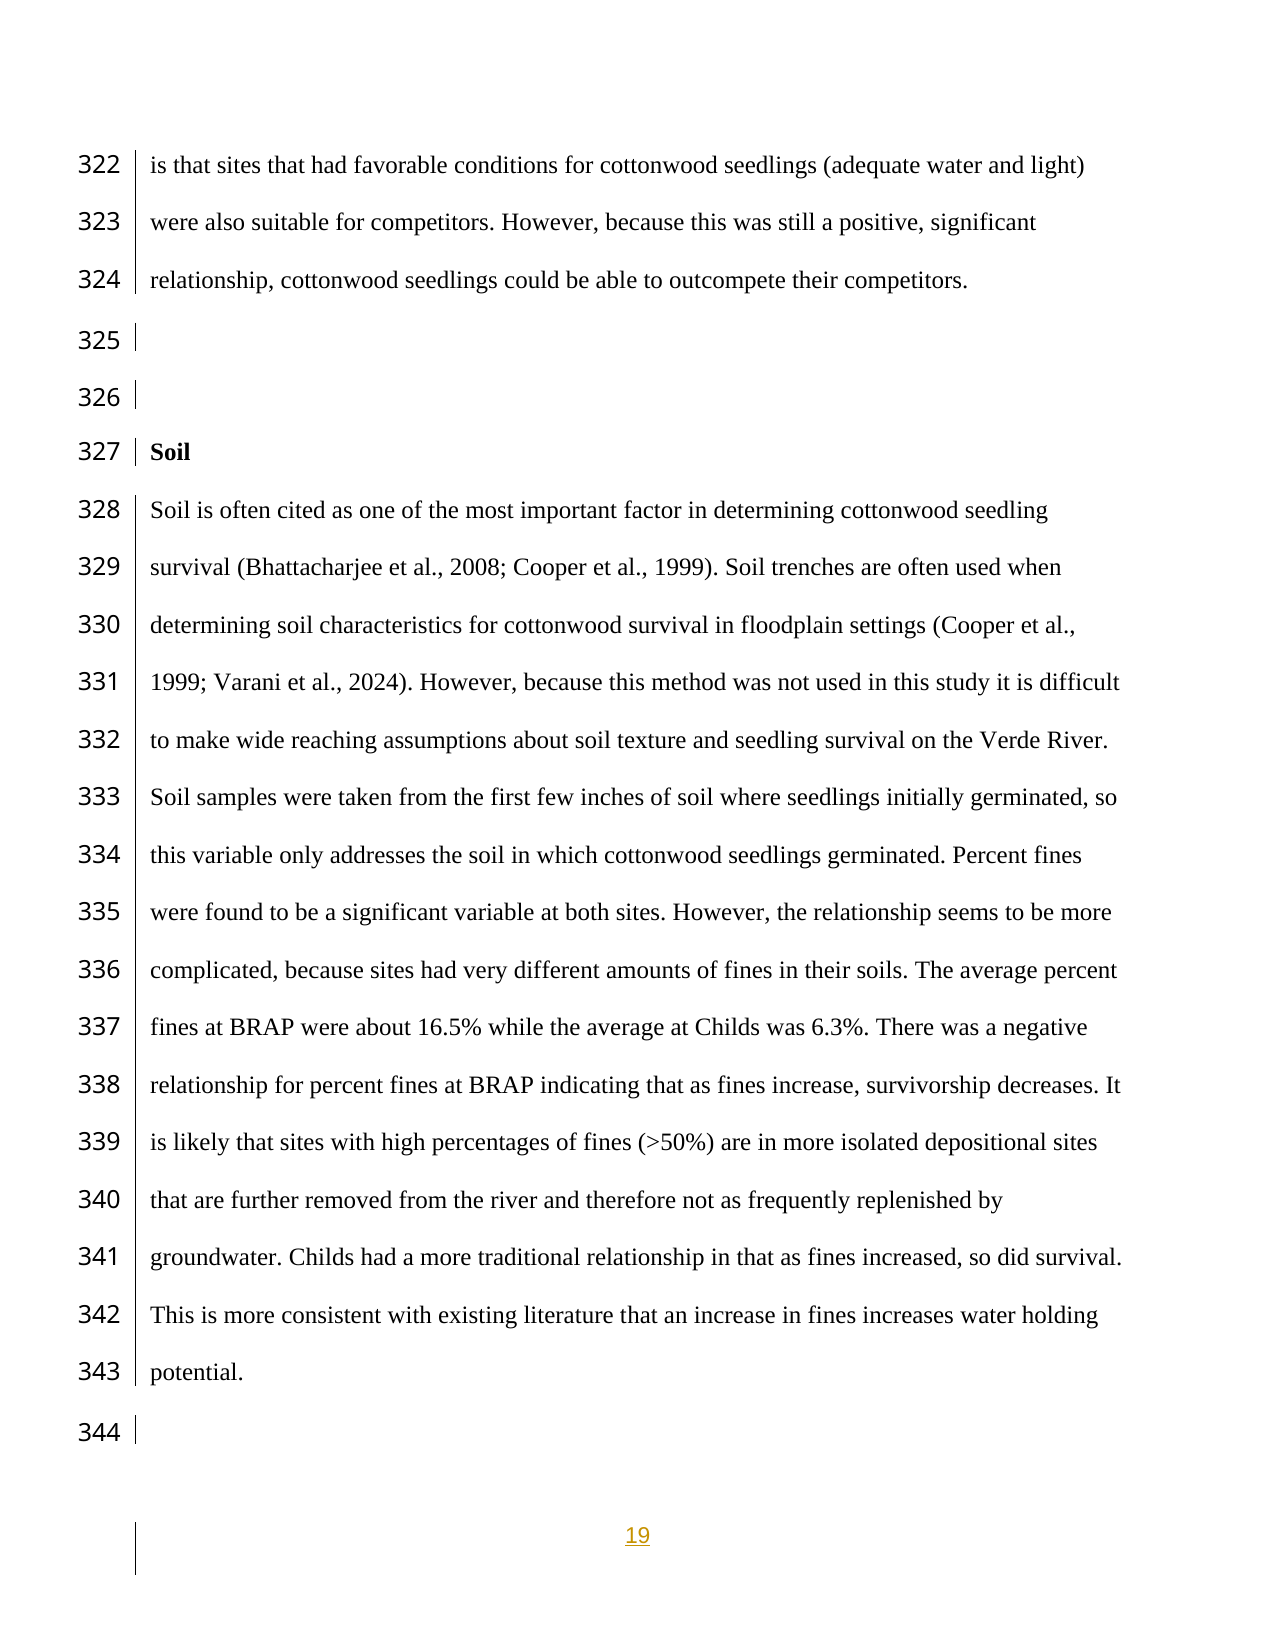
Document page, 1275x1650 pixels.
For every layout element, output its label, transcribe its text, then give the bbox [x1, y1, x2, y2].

text Soil [150, 437, 1125, 466]
